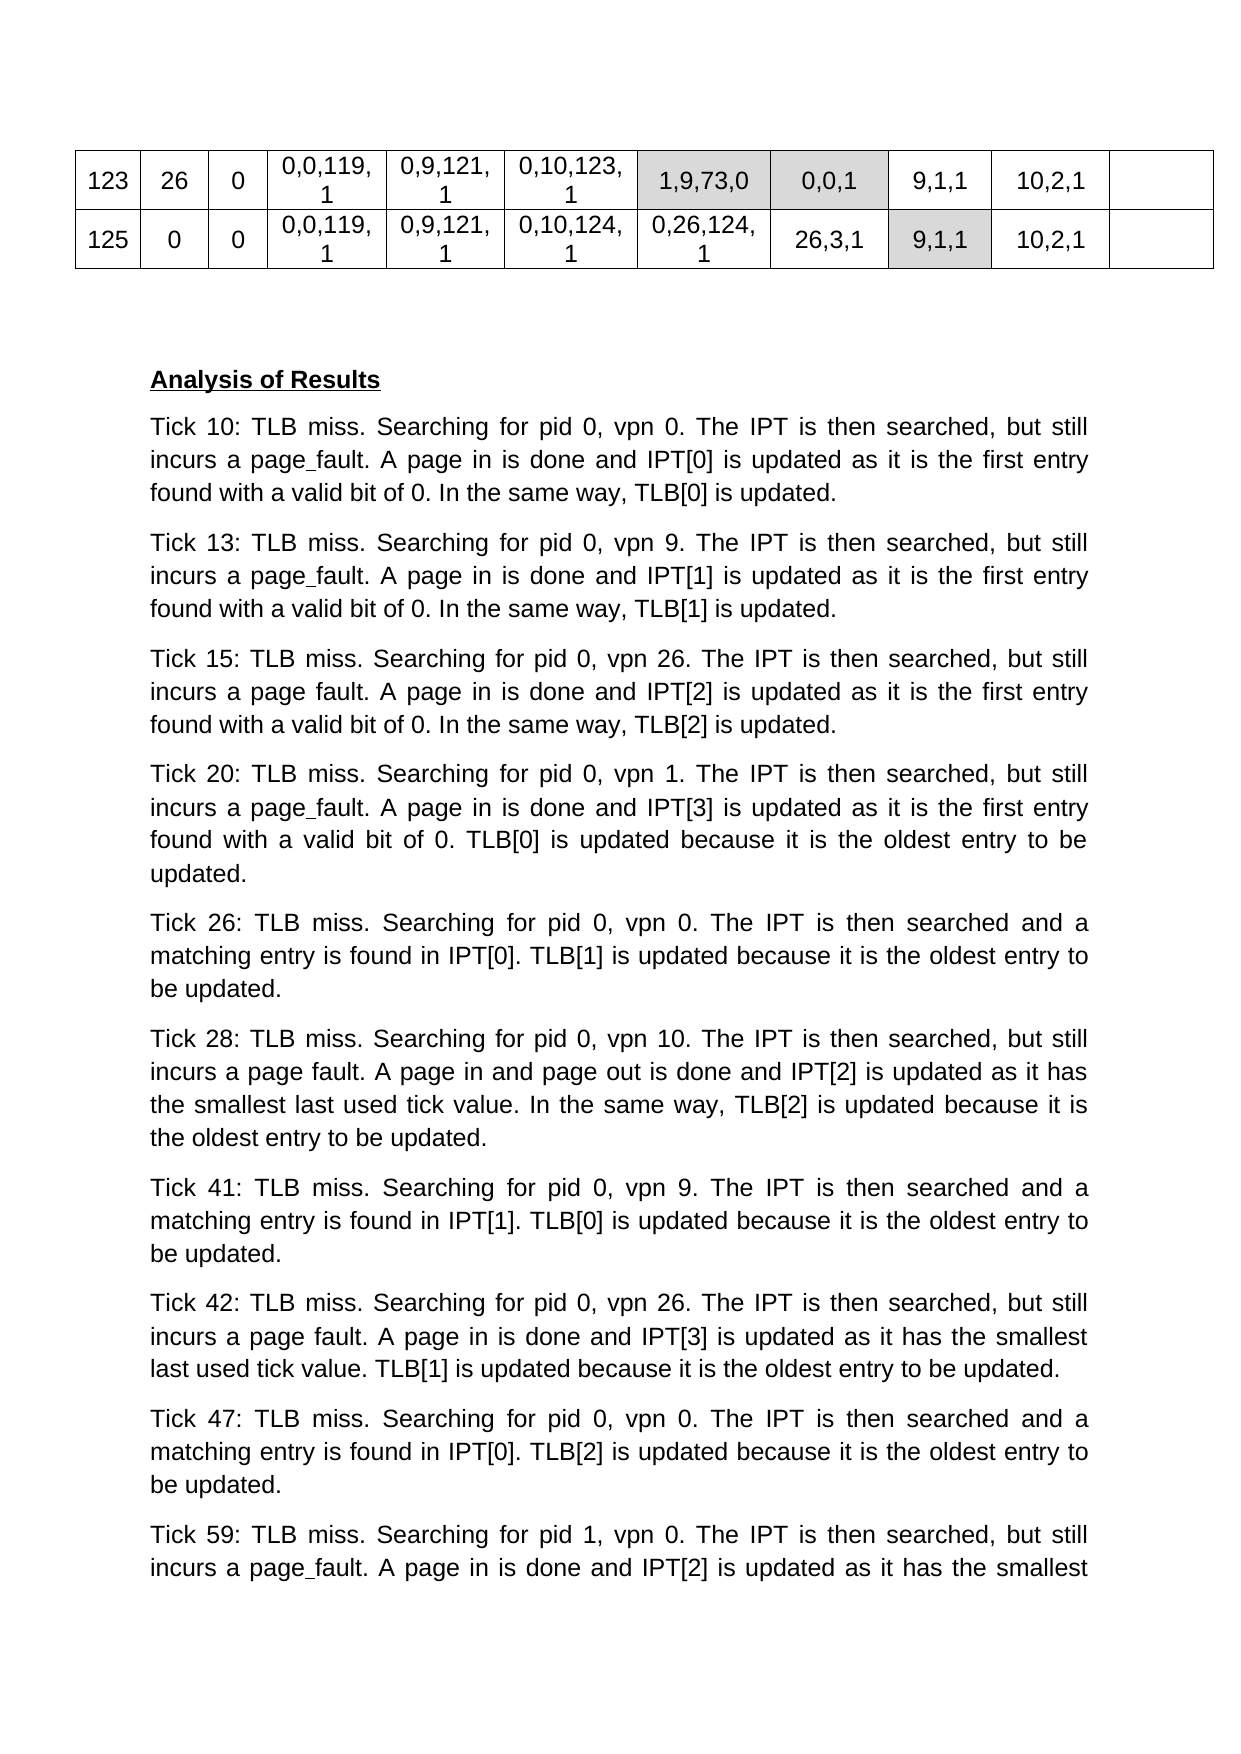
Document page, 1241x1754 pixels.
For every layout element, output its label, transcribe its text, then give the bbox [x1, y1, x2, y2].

table_cell [1110, 210, 1213, 268]
table_cell 125 [76, 210, 140, 268]
text Tick 10: TLB miss. Searching for pid 0, vpn 0. The IPT is then searched, but still incurs a page fault. A page in is done and IPT[0] is updated as it is the first entry found with a valid bit of 0. In the same way, TLB[0] is updated. [150, 412, 1090, 507]
text Tick 15: TLB miss. Searching for pid 0, vpn 26. The IPT is then searched, but still incurs a page fault. A page in is done and IPT[2] is updated as it is the first entry found with a valid bit of 0. In the same way, TLB[2] is updated. [150, 644, 1090, 738]
table_cell 0,9,121,1 [387, 210, 504, 268]
table_cell 10,2,1 [992, 210, 1109, 268]
table_cell [1110, 151, 1213, 209]
table_cell 26,3,1 [771, 210, 888, 268]
table_cell 0,0,1 [771, 151, 888, 209]
text Tick 26: TLB miss. Searching for pid 0, vpn 0. The IPT is then searched and a matching entry is found in IPT[0]. TLB[1] is updated because it is the oldest entry to be updated. [150, 908, 1090, 1003]
table_cell 0,0,119,1 [268, 151, 386, 209]
table_cell 0,0,119,1 [268, 210, 386, 268]
table_cell 0 [209, 151, 267, 209]
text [150, 1520, 1090, 1582]
table_cell 0 [141, 210, 208, 268]
table_cell 10,2,1 [992, 151, 1109, 209]
table_cell 0,9,121,1 [387, 151, 504, 209]
table_cell 26 [141, 151, 208, 209]
table_cell 0,10,124,1 [505, 210, 637, 268]
table_cell 1,9,73,0 [638, 151, 770, 209]
text Tick 20: TLB miss. Searching for pid 0, vpn 1. The IPT is then searched, but still incurs a page fault. A page in is done and IPT[3] is updated as it is the first entry found with a valid bit of 0. TLB[0] is updated because it is the oldest entry to be updated. [150, 759, 1090, 887]
text Tick 41: TLB miss. Searching for pid 0, vpn 9. The IPT is then searched and a matching entry is found in IPT[1]. TLB[0] is updated because it is the oldest entry to be updated. [150, 1173, 1090, 1267]
table_cell 9,1,1 [889, 210, 991, 268]
text Tick 47: TLB miss. Searching for pid 0, vpn 0. The IPT is then searched and a matching entry is found in IPT[0]. TLB[2] is updated because it is the oldest entry to be updated. [150, 1404, 1090, 1499]
text Analysis of Results [150, 364, 1090, 393]
table_cell 123 [76, 151, 140, 209]
table_cell 0,10,123,1 [505, 151, 637, 209]
text Tick 13: TLB miss. Searching for pid 0, vpn 9. The IPT is then searched, but still incurs a page fault. A page in is done and IPT[1] is updated as it is the first entry found with a valid bit of 0. In the same way, TLB[1] is updated. [150, 528, 1090, 623]
table_cell 0 [209, 210, 267, 268]
table_cell 9,1,1 [889, 151, 991, 209]
text Tick 28: TLB miss. Searching for pid 0, vpn 10. The IPT is then searched, but still incurs a page fault. A page in and page out is done and IPT[2] is updated as it has the smallest last used tick value. In the same way, TLB[2] is updated because it is the oldest entry to be updated. [150, 1024, 1090, 1152]
table_cell 0,26,124,1 [638, 210, 770, 268]
text Tick 42: TLB miss. Searching for pid 0, vpn 26. The IPT is then searched, but still incurs a page fault. A page in is done and IPT[3] is updated as it has the smallest last used tick value. TLB[1] is updated because it is the oldest entry to be updated. [150, 1288, 1090, 1383]
